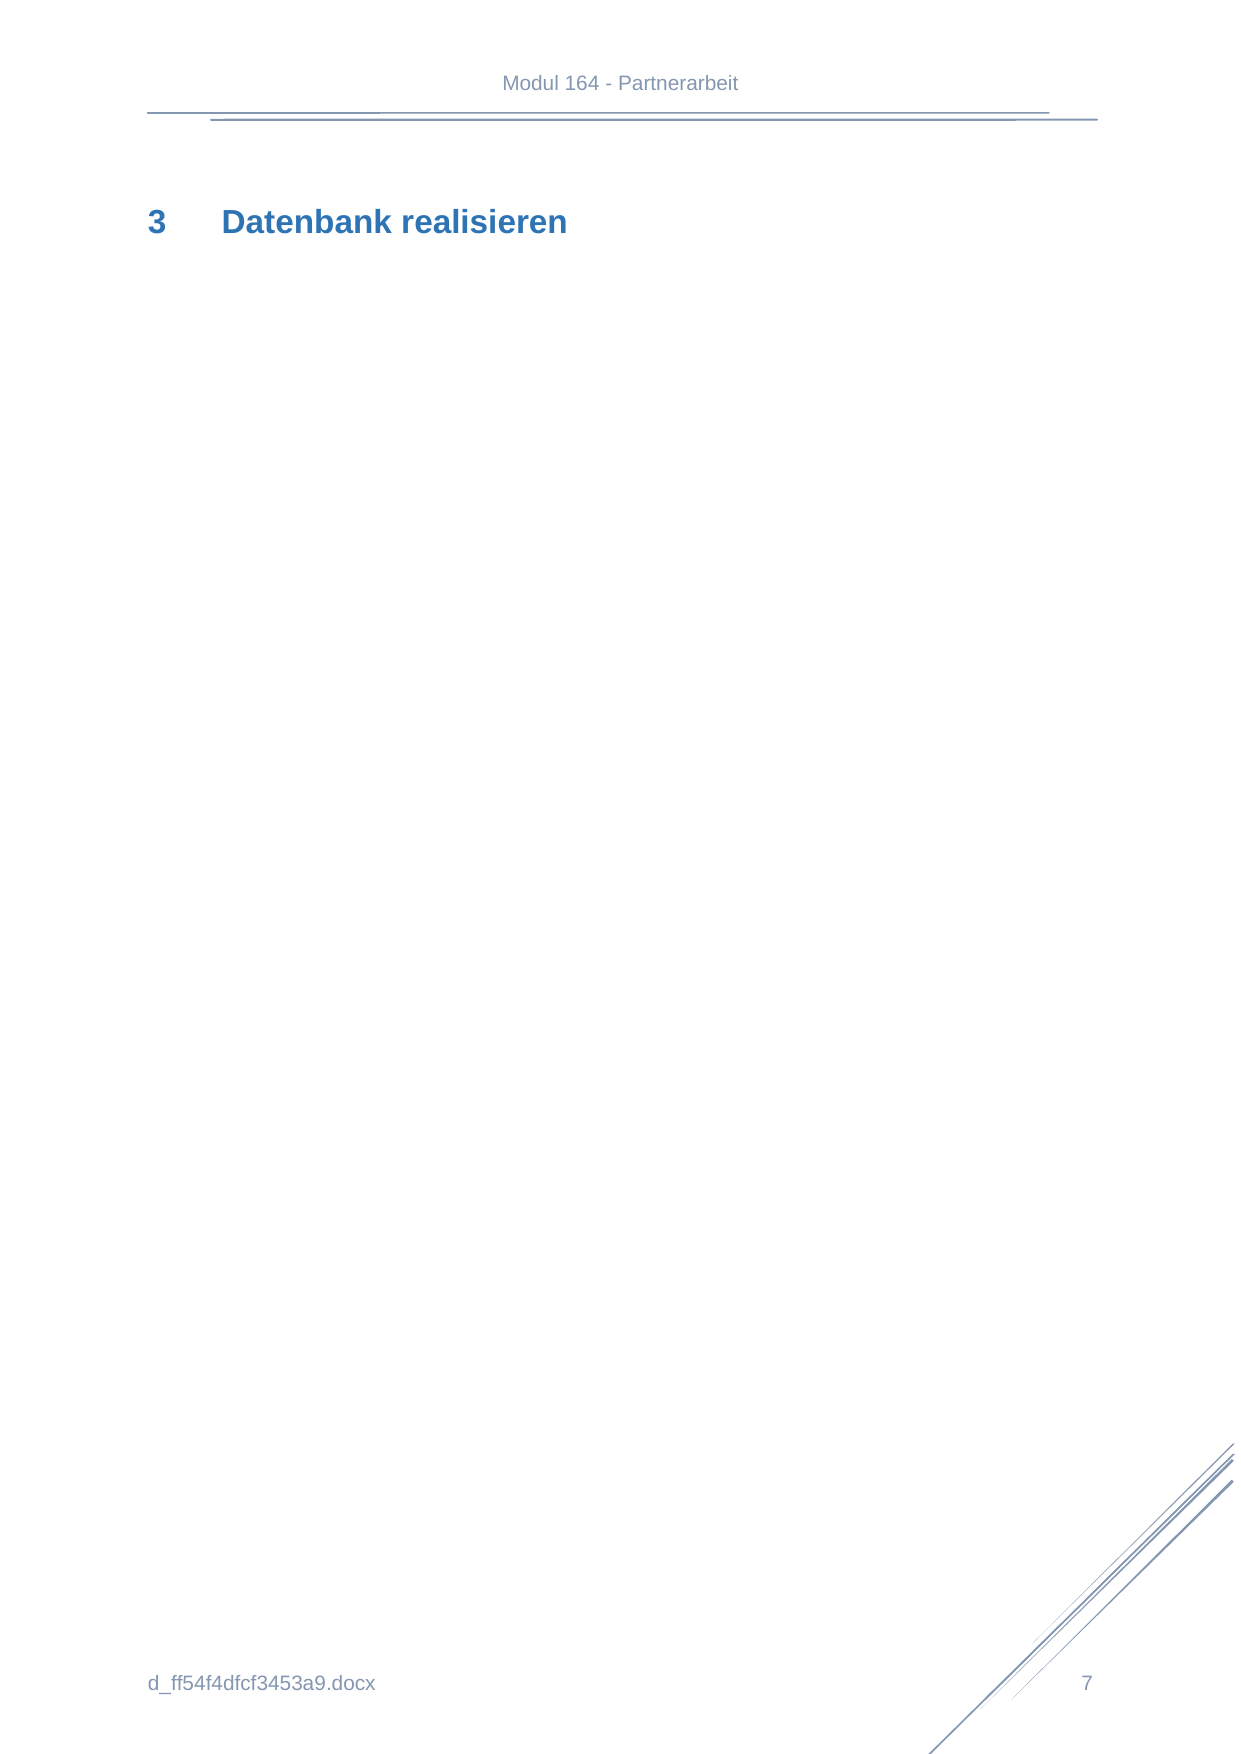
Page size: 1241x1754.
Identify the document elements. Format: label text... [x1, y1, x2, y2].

subtitle Datenbank realisieren [148, 202, 1093, 241]
